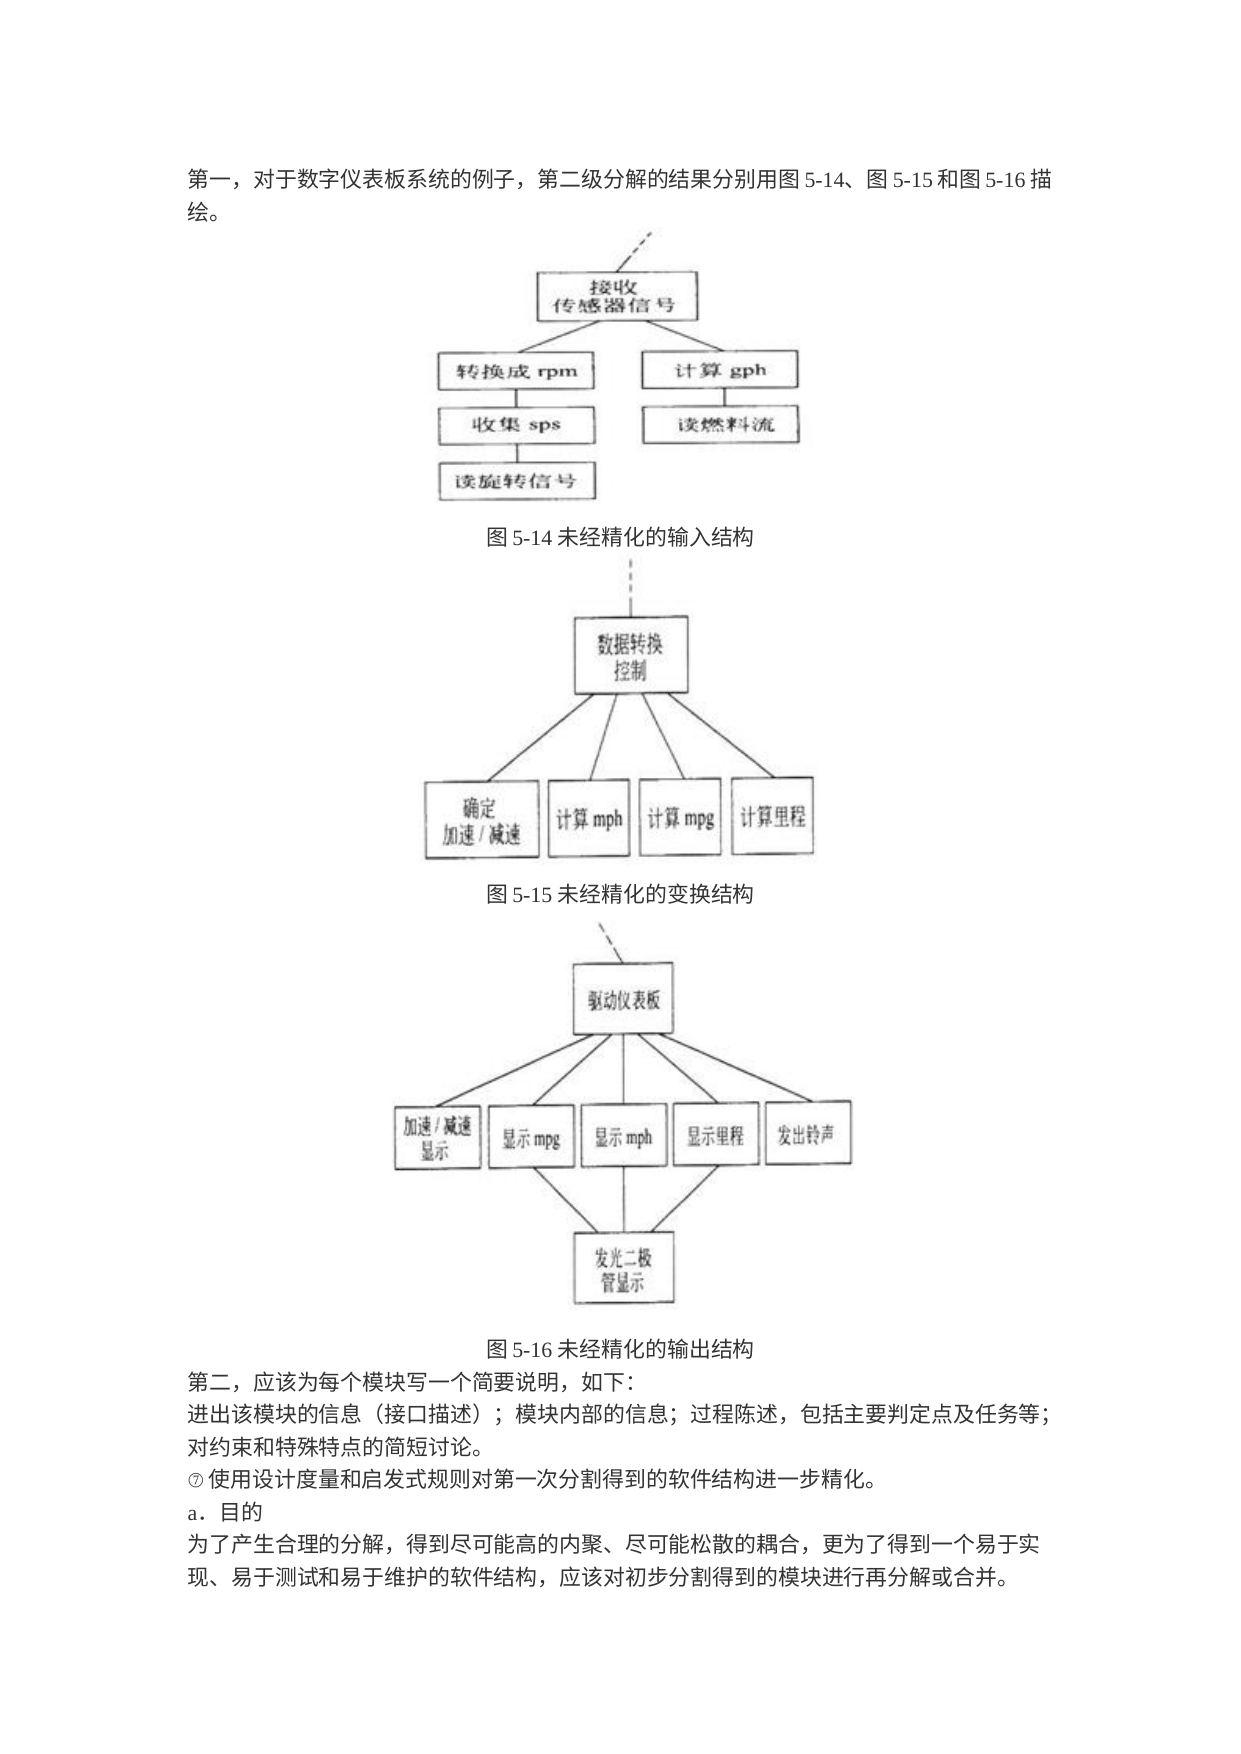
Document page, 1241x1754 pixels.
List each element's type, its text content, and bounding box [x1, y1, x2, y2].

text ⑦使用设计度量和启发式规则对第一次分割得到的软件结构进一步精化。 [187, 1462, 1053, 1494]
text 为了产生合理的分解，得到尽可能高的内聚、尽可能松散的耦合，更为了得到一个易于实现、易于测试和易于维护的软件结构，应该对初步分割得到的模块进行再分解或合并。 [187, 1527, 1053, 1592]
text 进出该模块的信息（接口描述）；模块内部的信息；过程陈述，包括主要判定点及任务等；对约束和特殊特点的简短讨论。 [187, 1397, 1053, 1462]
text a．目的 [187, 1494, 1053, 1527]
text 图5-16 未经精化的输出结构 [187, 1332, 1053, 1364]
text 图5-15 未经精化的变换结构 [187, 877, 1053, 909]
picture [418, 552, 822, 868]
text 第一，对于数字仪表板系统的例子，第二级分解的结果分别用图5-14、图5-15和图5-16描绘。 [187, 162, 1053, 227]
picture [424, 227, 816, 509]
text 第二，应该为每个模块写一个简要说明，如下： [187, 1364, 1053, 1397]
text 图5-14 未经精化的输入结构 [187, 519, 1053, 552]
picture [379, 909, 861, 1313]
